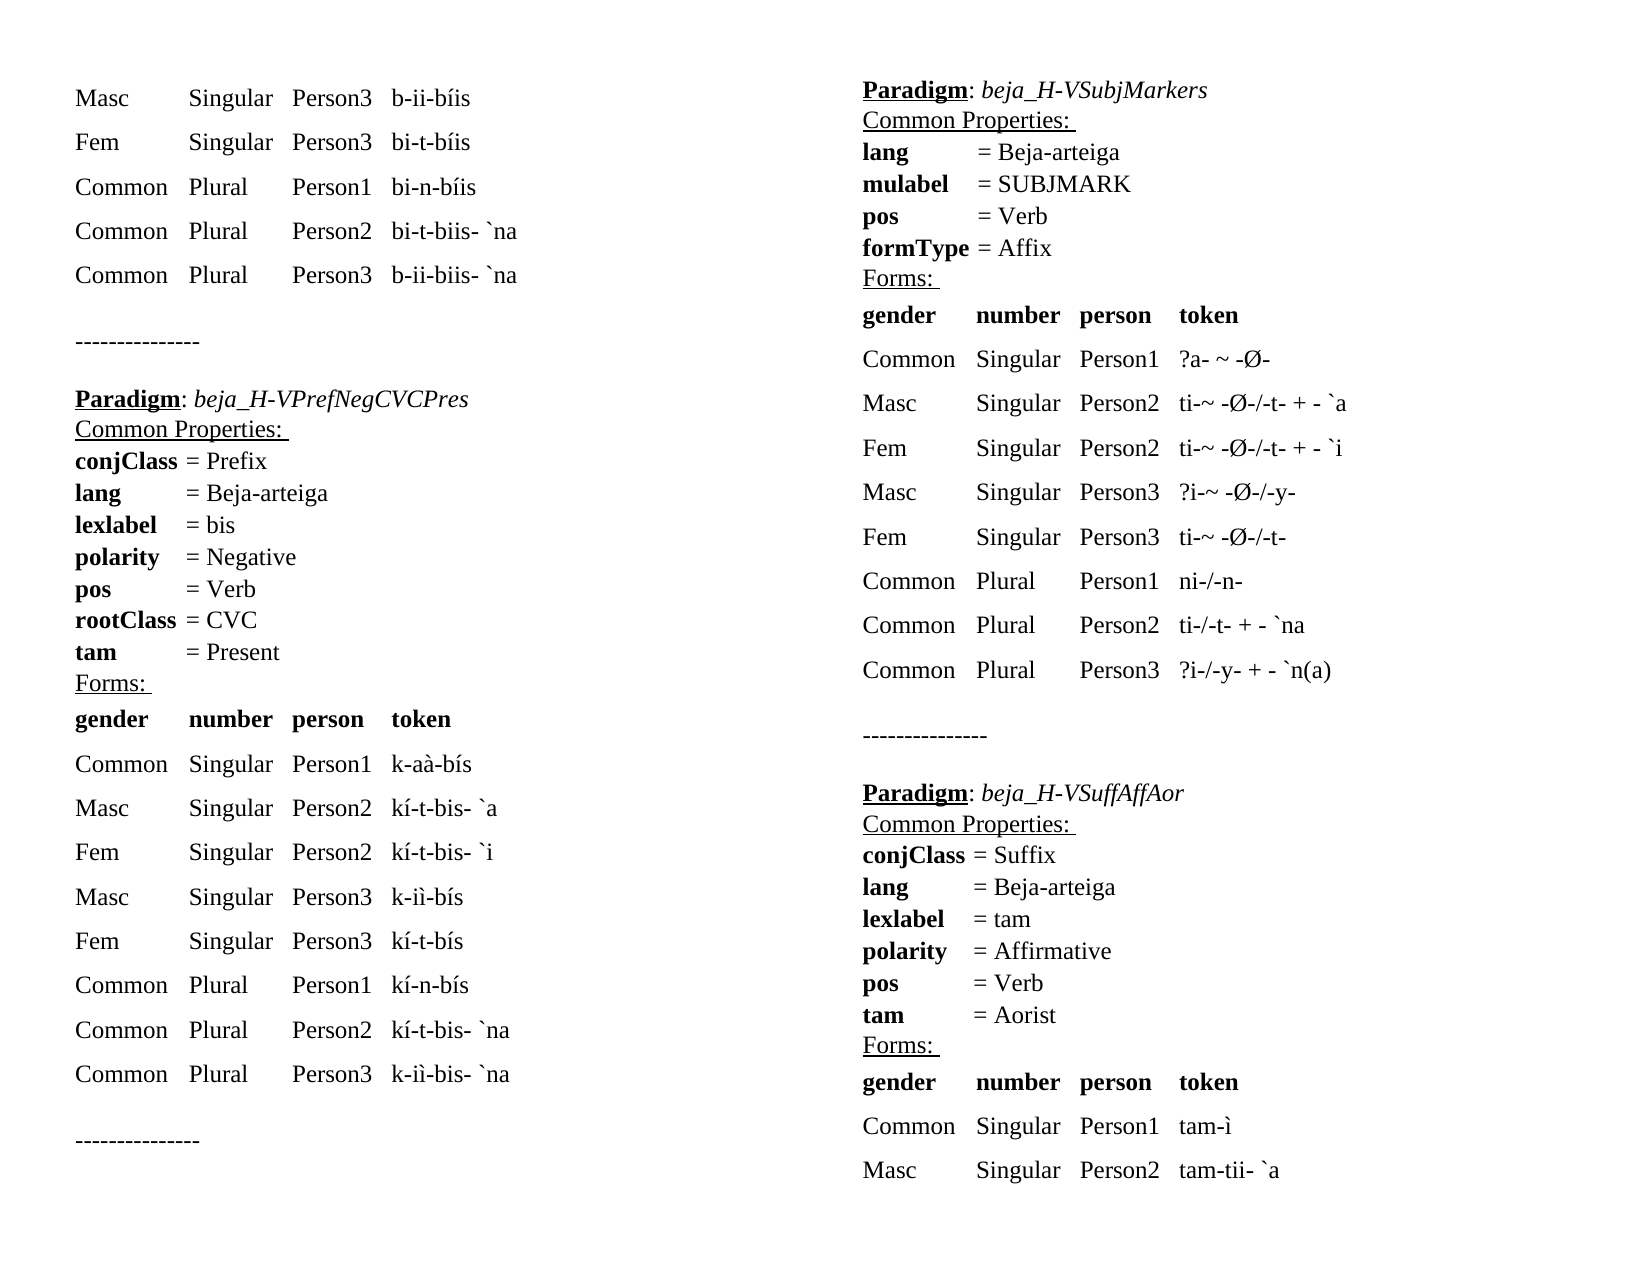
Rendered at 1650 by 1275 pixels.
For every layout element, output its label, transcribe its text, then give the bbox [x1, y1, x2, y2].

text --------------- [75, 326, 787, 355]
table_cell Person3 [284, 1051, 383, 1096]
table_cell = [976, 231, 996, 263]
table_cell = [184, 572, 204, 604]
table_cell pos [861, 966, 972, 998]
table_cell Common [67, 164, 181, 208]
table_cell Person1 [1072, 558, 1171, 602]
table_header person [1072, 292, 1171, 336]
table_cell Fem [67, 119, 181, 164]
table_cell = [972, 903, 992, 934]
table_cell Singular [181, 75, 284, 119]
table_cell tam-ì [1171, 1103, 1292, 1148]
table_cell tam [992, 903, 1122, 934]
table_header gender [67, 696, 181, 741]
table_header Common Properties: [74, 413, 334, 444]
table_cell Fem [855, 514, 968, 558]
table_cell Masc [67, 75, 181, 119]
text Paradigm: beja_H-VSuffAffAor [862, 778, 1575, 807]
table_cell Common [855, 1103, 968, 1148]
table_cell Person2 [284, 830, 383, 874]
table_cell Fem [67, 918, 181, 963]
table_cell Singular [968, 514, 1072, 558]
table_cell lexlabel [861, 903, 972, 934]
table_cell Singular [968, 425, 1072, 469]
text Paradigm: beja_H-VSubjMarkers [862, 75, 1575, 104]
table_cell ti-~ -Ø-/-t- + - `i [1171, 425, 1359, 469]
table_cell CVC [205, 604, 334, 636]
table_cell Common [67, 1051, 181, 1096]
table_cell rootClass [74, 604, 184, 636]
table_header Common Properties: [861, 104, 1137, 136]
table_cell Common [67, 208, 181, 252]
table_cell Person1 [284, 741, 383, 785]
text --------------- [862, 720, 1575, 749]
table_cell Verb [205, 572, 334, 604]
table_cell Plural [181, 1007, 284, 1051]
table_cell = [976, 199, 996, 231]
table_cell Singular [181, 918, 284, 963]
table_header Common Properties: [861, 807, 1122, 839]
text Forms: [862, 263, 1575, 292]
table_header number [181, 696, 284, 741]
table_cell Aorist [992, 998, 1122, 1030]
table_cell Beja-arteiga [205, 476, 334, 508]
table_cell Plural [181, 164, 284, 208]
table_cell = [976, 136, 996, 167]
table_cell formType [861, 231, 976, 263]
table_cell tam [74, 636, 184, 668]
table_cell ?i-/-y- + - `n(a) [1171, 647, 1359, 691]
table_cell kí-t-bis- `na [384, 1007, 523, 1051]
table_cell Person2 [1072, 1148, 1171, 1192]
table_cell tam [861, 998, 972, 1030]
table_cell = [972, 966, 992, 998]
table_cell Plural [968, 602, 1072, 647]
table_cell Plural [181, 1051, 284, 1096]
table_header token [384, 696, 523, 741]
table_cell = [184, 636, 204, 668]
table_cell = [972, 871, 992, 903]
table_cell Masc [67, 874, 181, 918]
table_cell Singular [968, 469, 1072, 514]
table_cell SUBJMARK [996, 168, 1137, 199]
table_header number [968, 1059, 1072, 1103]
table_cell Common [67, 741, 181, 785]
table_cell bis [205, 508, 334, 540]
table_cell Person1 [1072, 336, 1171, 381]
table_cell Person2 [1072, 425, 1171, 469]
table_cell ?a- ~ -Ø- [1171, 336, 1359, 381]
table_cell Affirmative [992, 935, 1122, 966]
table_cell Verb [992, 966, 1122, 998]
table_cell lang [861, 136, 976, 167]
table_cell = [184, 476, 204, 508]
text --------------- [75, 1125, 787, 1154]
table_cell lang [74, 476, 184, 508]
table_cell ?i-~ -Ø-/-y- [1171, 469, 1359, 514]
table_cell Person3 [284, 252, 383, 297]
table_cell kí-t-bis- `i [384, 830, 523, 874]
table_cell Common [855, 602, 968, 647]
table_cell Prefix [205, 445, 334, 476]
table_cell Masc [855, 381, 968, 425]
table_cell Present [205, 636, 334, 668]
table_cell ti-~ -Ø-/-t- [1171, 514, 1359, 558]
table_header person [1072, 1059, 1171, 1103]
table_cell Masc [855, 469, 968, 514]
table_cell conjClass [861, 839, 972, 871]
text Forms: [75, 668, 787, 696]
table_cell Person3 [1072, 647, 1171, 691]
table_cell Singular [181, 830, 284, 874]
table_cell Singular [181, 785, 284, 829]
table_cell = [184, 508, 204, 540]
table_cell Masc [855, 1148, 968, 1192]
table_cell pos [861, 199, 976, 231]
table_cell Beja-arteiga [992, 871, 1122, 903]
table_cell Singular [968, 381, 1072, 425]
table_cell k-iì-bis- `na [384, 1051, 523, 1096]
table_cell Person1 [284, 164, 383, 208]
table_cell = [184, 540, 204, 572]
table_cell Singular [968, 1103, 1072, 1148]
table_cell = [184, 445, 204, 476]
table_cell Person2 [1072, 602, 1171, 647]
text Forms: [862, 1030, 1575, 1059]
table_cell kí-t-bís [384, 918, 523, 963]
table_cell = [972, 839, 992, 871]
table_cell Common [855, 336, 968, 381]
table_cell Person1 [1072, 1103, 1171, 1148]
table_cell Common [67, 1007, 181, 1051]
table_cell Beja-arteiga [996, 136, 1137, 167]
table_cell Singular [968, 1148, 1072, 1192]
table_cell Common [855, 647, 968, 691]
table_cell polarity [861, 935, 972, 966]
table_cell Person3 [1072, 514, 1171, 558]
table_cell Plural [968, 558, 1072, 602]
table_cell Person2 [284, 785, 383, 829]
table_cell = [972, 935, 992, 966]
table_cell ti-~ -Ø-/-t- + - `a [1171, 381, 1359, 425]
table_cell k-aà-bís [384, 741, 523, 785]
table_cell Person1 [284, 963, 383, 1007]
table_cell polarity [74, 540, 184, 572]
table_cell Plural [181, 252, 284, 297]
table_cell = [972, 998, 992, 1030]
table_header token [1171, 292, 1359, 336]
table_cell kí-t-bis- `a [384, 785, 523, 829]
table_cell Plural [181, 208, 284, 252]
table_cell Person3 [284, 119, 383, 164]
table_cell Plural [181, 963, 284, 1007]
table_cell bi-t-bíis [384, 119, 529, 164]
table_cell mulabel [861, 168, 976, 199]
text Paradigm: beja_H-VPrefNegCVCPres [75, 384, 787, 413]
table_cell Common [67, 963, 181, 1007]
table_cell Singular [181, 874, 284, 918]
table_cell Person3 [284, 75, 383, 119]
table_cell conjClass [74, 445, 184, 476]
table_cell lexlabel [74, 508, 184, 540]
table_header number [968, 292, 1072, 336]
table_cell Singular [181, 119, 284, 164]
table_cell Person2 [284, 208, 383, 252]
table_cell Common [855, 558, 968, 602]
table_cell Fem [67, 830, 181, 874]
table_cell kí-n-bís [384, 963, 523, 1007]
table_cell Plural [968, 647, 1072, 691]
table_cell lang [861, 871, 972, 903]
table_cell ni-/-n- [1171, 558, 1359, 602]
table_cell = [976, 168, 996, 199]
table_cell Verb [996, 199, 1137, 231]
table_cell Negative [205, 540, 334, 572]
table_header person [284, 696, 383, 741]
table_cell Singular [968, 336, 1072, 381]
table_cell tam-tii- `a [1171, 1148, 1292, 1192]
table_cell bi-t-biis- `na [384, 208, 529, 252]
table_header token [1171, 1059, 1292, 1103]
table_cell ti-/-t- + - `na [1171, 602, 1359, 647]
table_cell k-iì-bís [384, 874, 523, 918]
table_header gender [855, 292, 968, 336]
table_header gender [855, 1059, 968, 1103]
table_cell Person2 [1072, 381, 1171, 425]
table_cell Person3 [284, 918, 383, 963]
table_cell = [184, 604, 204, 636]
table_cell bi-n-bíis [384, 164, 529, 208]
table_cell Fem [855, 425, 968, 469]
table_cell Affix [996, 231, 1137, 263]
table_cell pos [74, 572, 184, 604]
table_cell Common [67, 252, 181, 297]
table_cell Singular [181, 741, 284, 785]
table_cell Person2 [284, 1007, 383, 1051]
table_cell b-ii-biis- `na [384, 252, 529, 297]
table_cell Suffix [992, 839, 1122, 871]
table_cell Person3 [284, 874, 383, 918]
table_cell b-ii-bíis [384, 75, 529, 119]
table_cell Person3 [1072, 469, 1171, 514]
table_cell Masc [67, 785, 181, 829]
